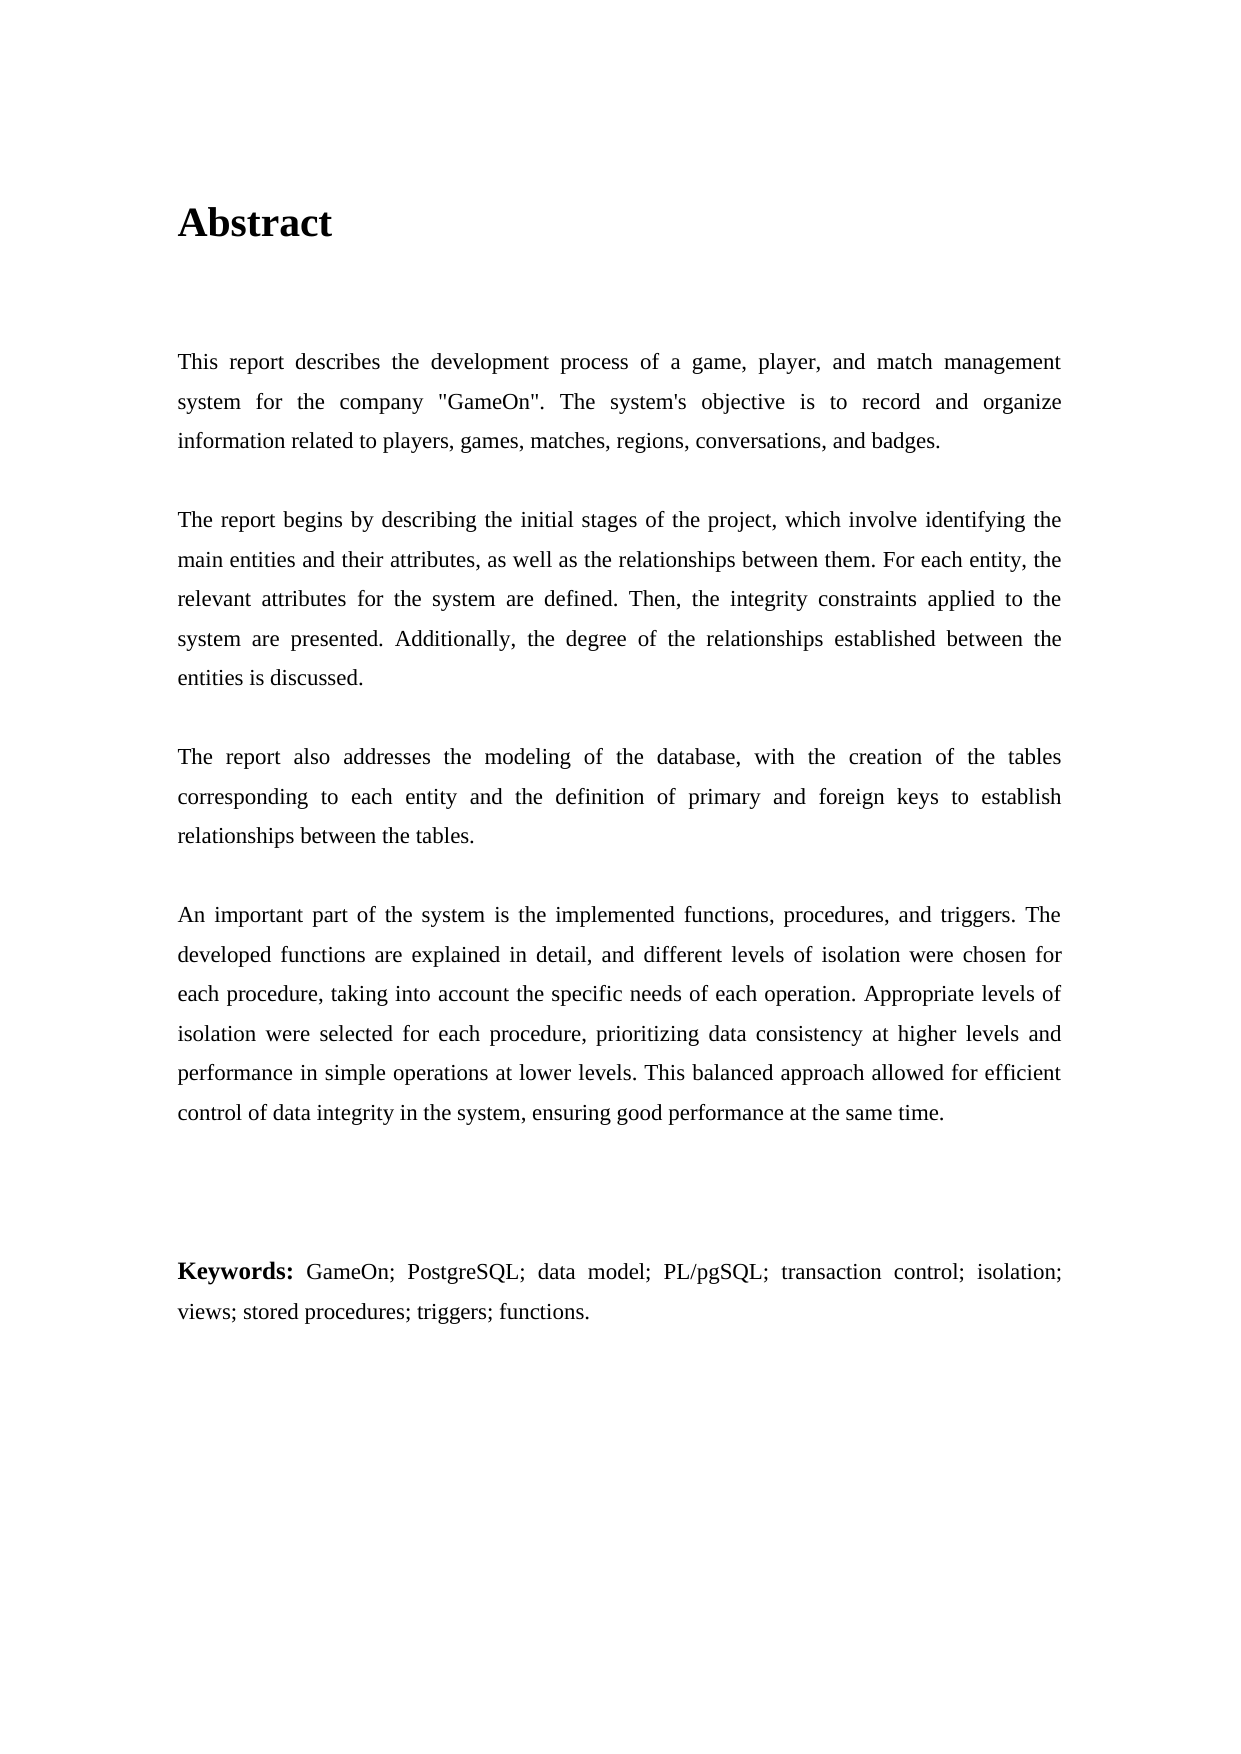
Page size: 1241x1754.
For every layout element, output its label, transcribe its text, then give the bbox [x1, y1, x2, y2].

text Keywords: GameOn; PostgreSQL; data model; PL/pgSQL; transaction control; isolation; views; stored procedures; triggers; functions. [177, 1256, 1063, 1325]
text An important part of the system is the implemented functions, procedures, and triggers. The developed functions are explained in detail, and different levels of isolation were chosen for each procedure, taking into account the specific needs of each operation. Appropriate levels of isolation were selected for each procedure, prioritizing data consistency at higher levels and performance in simple operations at lower levels. This balanced approach allowed for efficient control of data integrity in the system, ensuring good performance at the same time. [177, 901, 1063, 1125]
text This report describes the development process of a game, player, and match management system for the company "GameOn". The system's objective is to record and organize information related to players, games, matches, regions, conversations, and badges. [177, 348, 1063, 454]
text The report also addresses the modeling of the database, with the creation of the tables corresponding to each entity and the definition of primary and foreign keys to establish relationships between the tables. [177, 743, 1063, 848]
text The report begins by describing the initial stages of the project, which involve identifying the main entities and their attributes, as well as the relationships between them. For each entity, the relevant attributes for the system are defined. Then, the integrity constraints applied to the system are presented. Additionally, the degree of the relationships established between the entities is discussed. [177, 506, 1063, 691]
subtitle Abstract [177, 198, 1063, 246]
